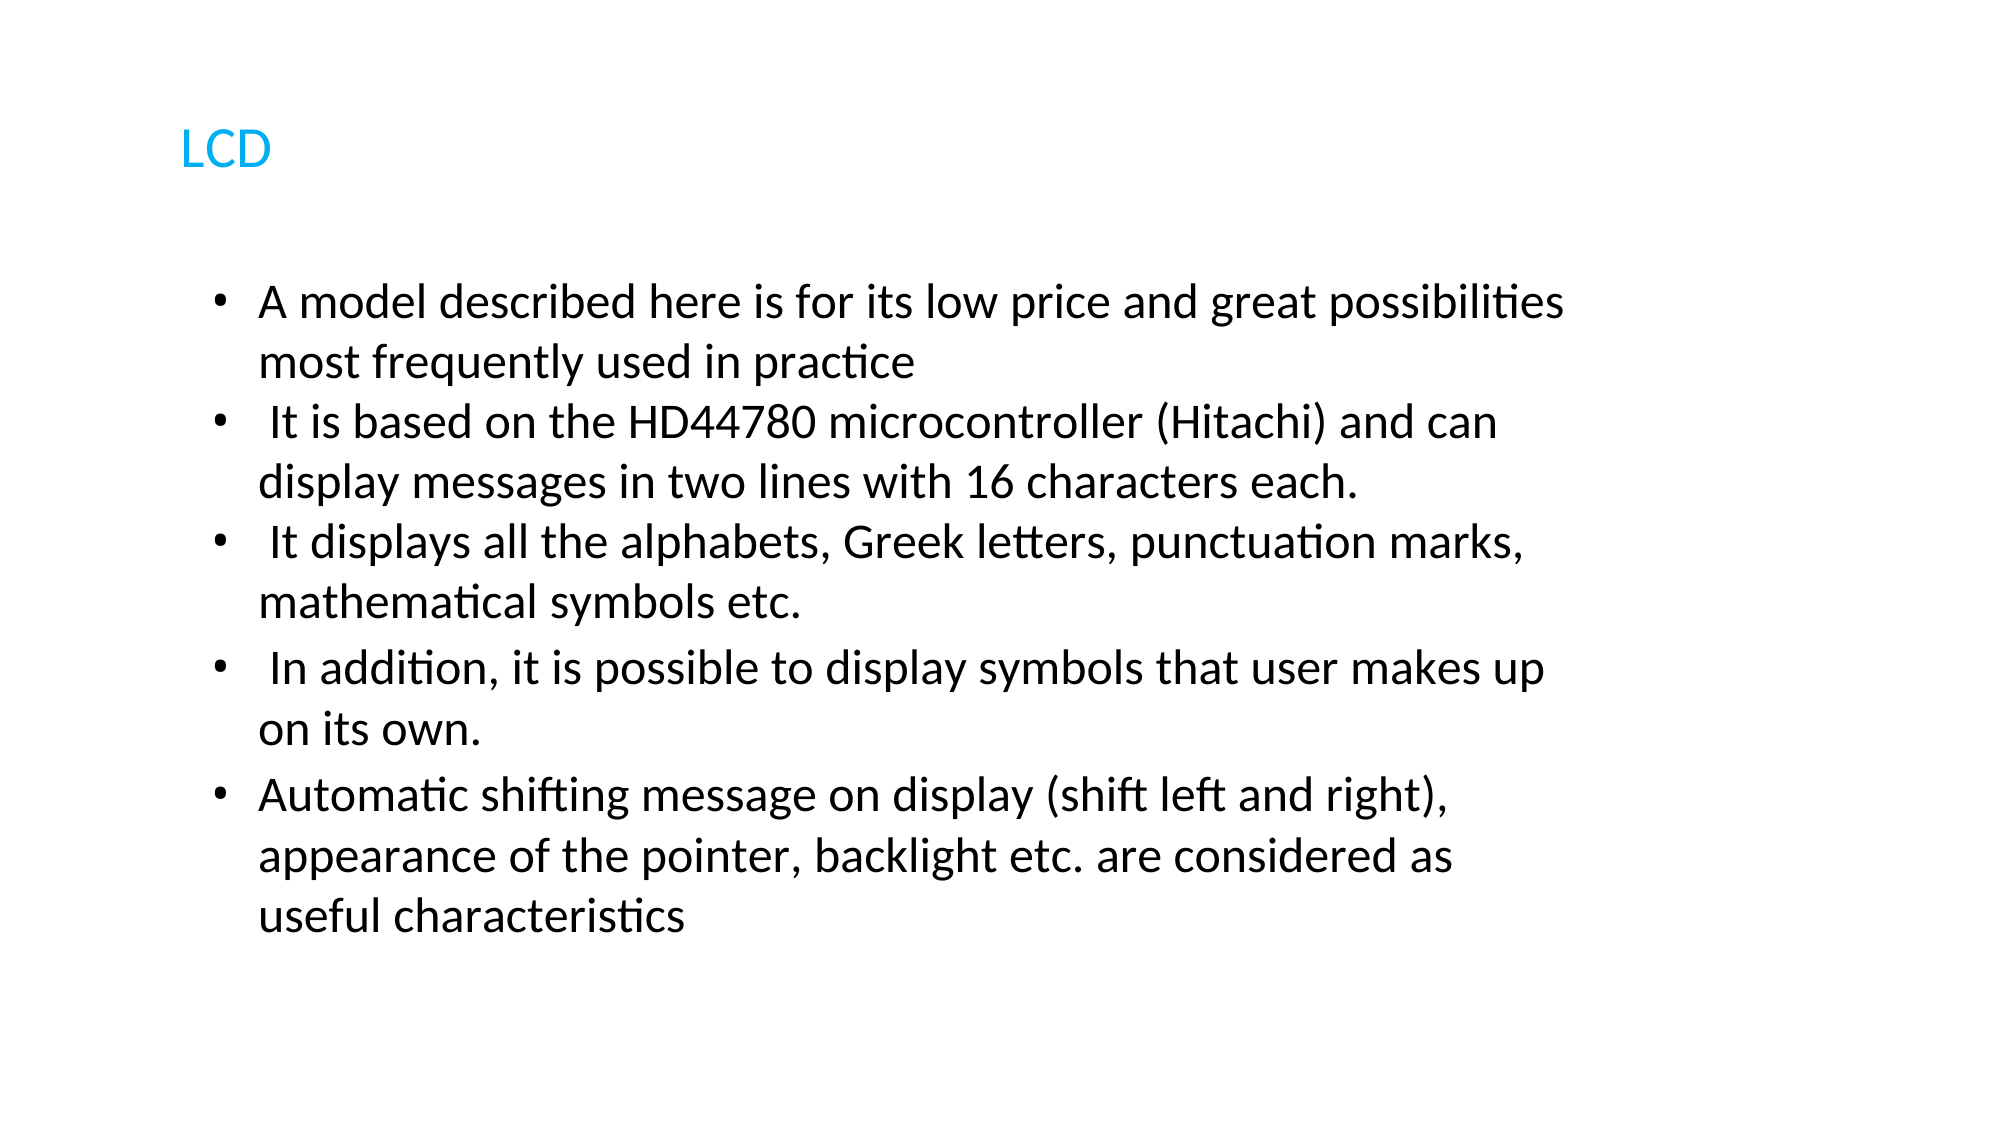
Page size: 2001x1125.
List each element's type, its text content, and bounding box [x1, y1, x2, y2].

list A model described here is for its low price and great possibilities [211, 270, 1998, 331]
list It displays all the alphabets, Greek letters, punctuation marks, [211, 511, 1998, 571]
list In addition, it is possible to display symbols that user makes up on its own. [211, 631, 1602, 758]
list It is based on the HD44780 microcontroller (Hitachi) and can [211, 391, 1998, 451]
text mathematical symbols etc. [258, 571, 1998, 631]
text LCD [180, 111, 1998, 182]
text display messages in two lines with 16 characters each. [258, 451, 1998, 511]
text most frequently used in practice [258, 331, 1998, 391]
list Automatic shifting message on display (shift left and right), appearance of the pointer, backlight etc. are considered as useful characteristics [211, 758, 1577, 945]
